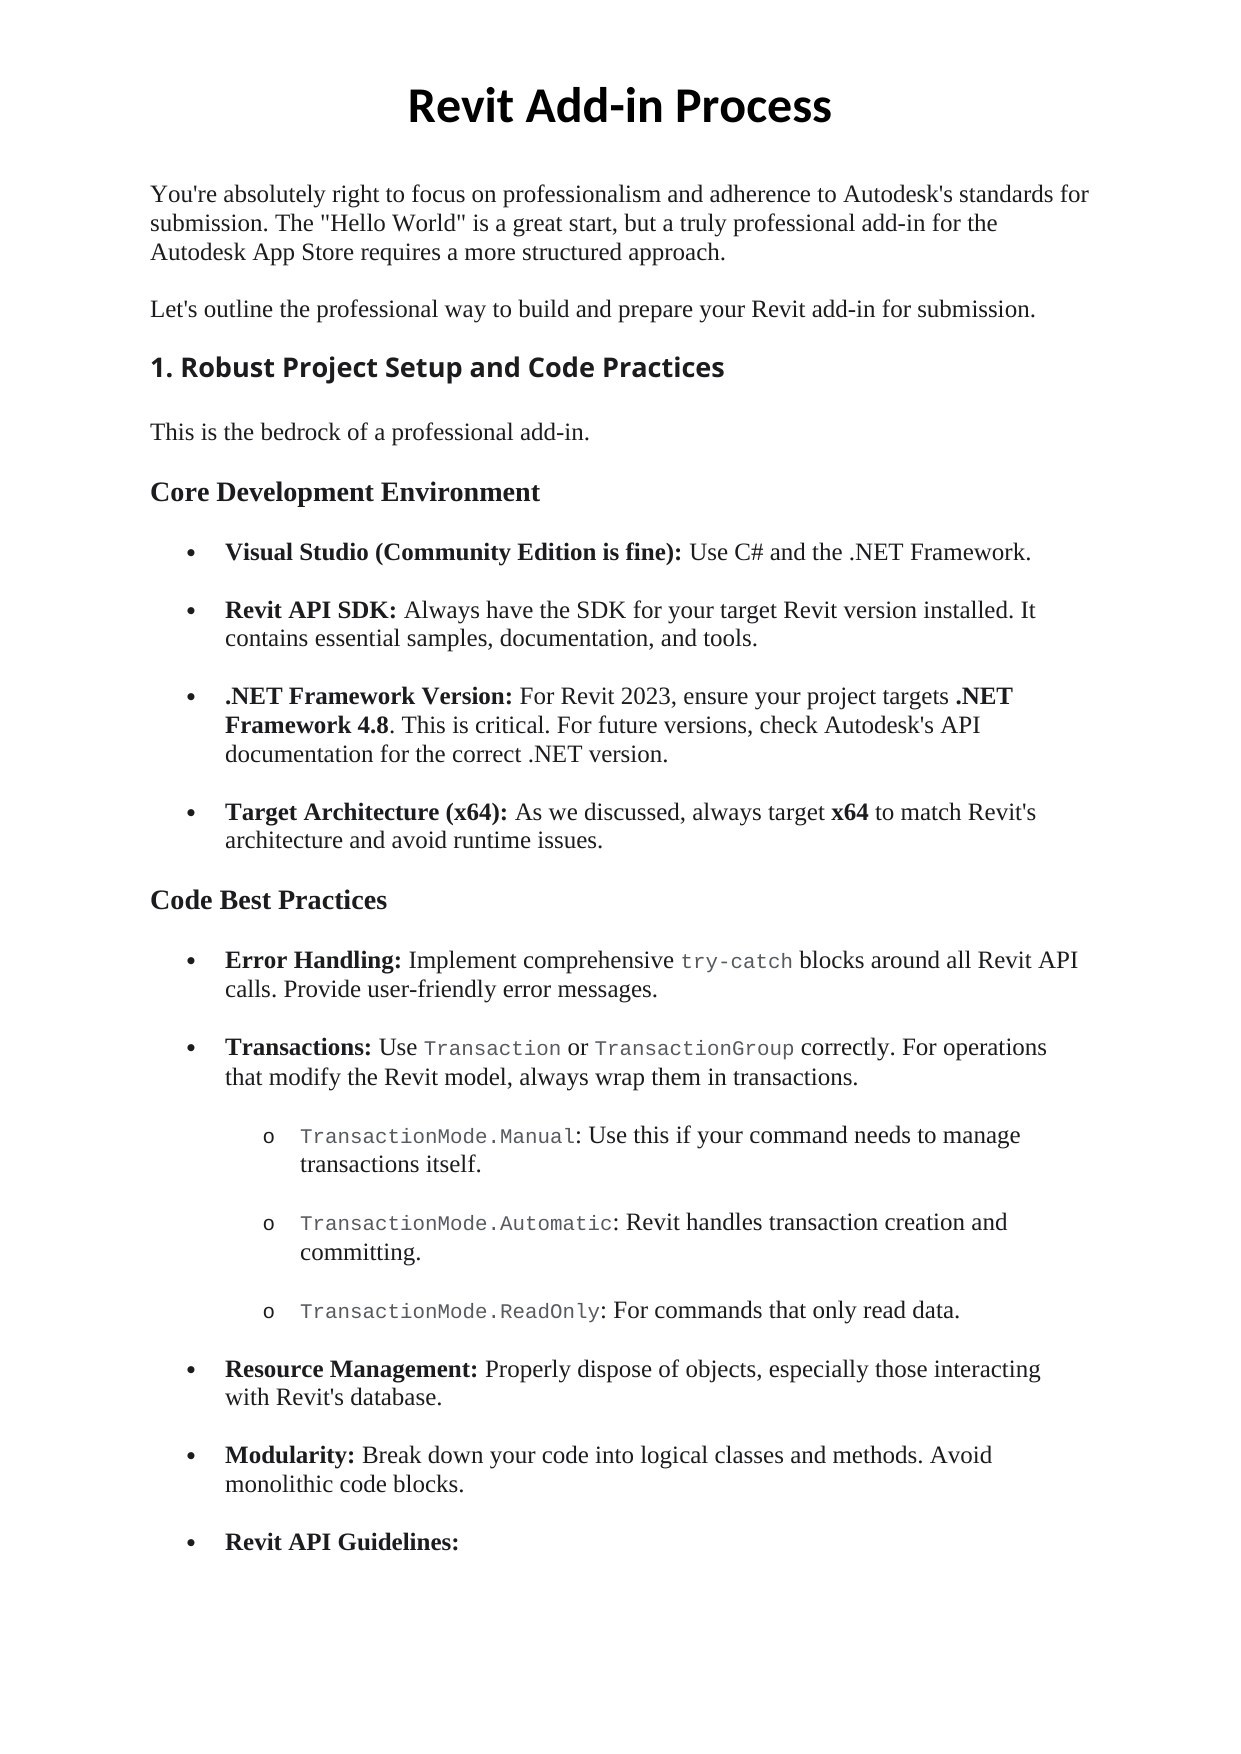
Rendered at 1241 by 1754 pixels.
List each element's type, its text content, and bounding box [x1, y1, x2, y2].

list Modularity: Break down your code into logical classes and methods. Avoid monolithic code blocks. [187, 1440, 1090, 1498]
list TransactionMode.ReadOnly: For commands that only read data. [262, 1295, 1090, 1324]
list Revit API Guidelines: [187, 1527, 1090, 1556]
list TransactionMode.Automatic: Revit handles transaction creation and committing. [262, 1207, 1090, 1266]
subtitle Code Best Practices [150, 883, 1090, 916]
list Target Architecture (x64): As we discussed, always target x64 to match Revit's architecture and avoid runtime issues. [187, 797, 1090, 854]
list Revit API SDK: Always have the SDK for your target Revit version installed. It contains essential samples, documentation, and tools. [187, 595, 1090, 652]
text This is the bedrock of a professional add-in. [150, 417, 1090, 446]
subtitle 1. Robust Project Setup and Code Practices [150, 348, 1090, 385]
subtitle Core Development Environment [150, 475, 1090, 508]
list Transactions: Use Transaction or TransactionGroup correctly. For operations that modify the Revit model, always wrap them in transactions. [187, 1032, 1090, 1091]
list Visual Studio (Community Edition is fine): Use C# and the .NET Framework. [187, 537, 1090, 566]
list .NET Framework Version: For Revit 2023, ensure your project targets .NET Framework 4.8. This is critical. For future versions, check Autodesk's API documentation for the correct .NET version. [187, 681, 1090, 768]
list Resource Management: Properly dispose of objects, especially those interacting with Revit's database. [187, 1354, 1090, 1411]
text You're absolutely right to focus on professionalism and adherence to Autodesk's standards for submission. The "Hello World" is a great start, but a truly professional add-in for the Autodesk App Store requires a more structured approach. [150, 179, 1090, 265]
text Let's outline the professional way to build and prepare your Revit add-in for submission. [150, 294, 1090, 323]
list Error Handling: Implement comprehensive try-catch blocks around all Revit API calls. Provide user-friendly error messages. [187, 945, 1090, 1003]
list TransactionMode.Manual: Use this if your command needs to manage transactions itself. [262, 1120, 1090, 1178]
